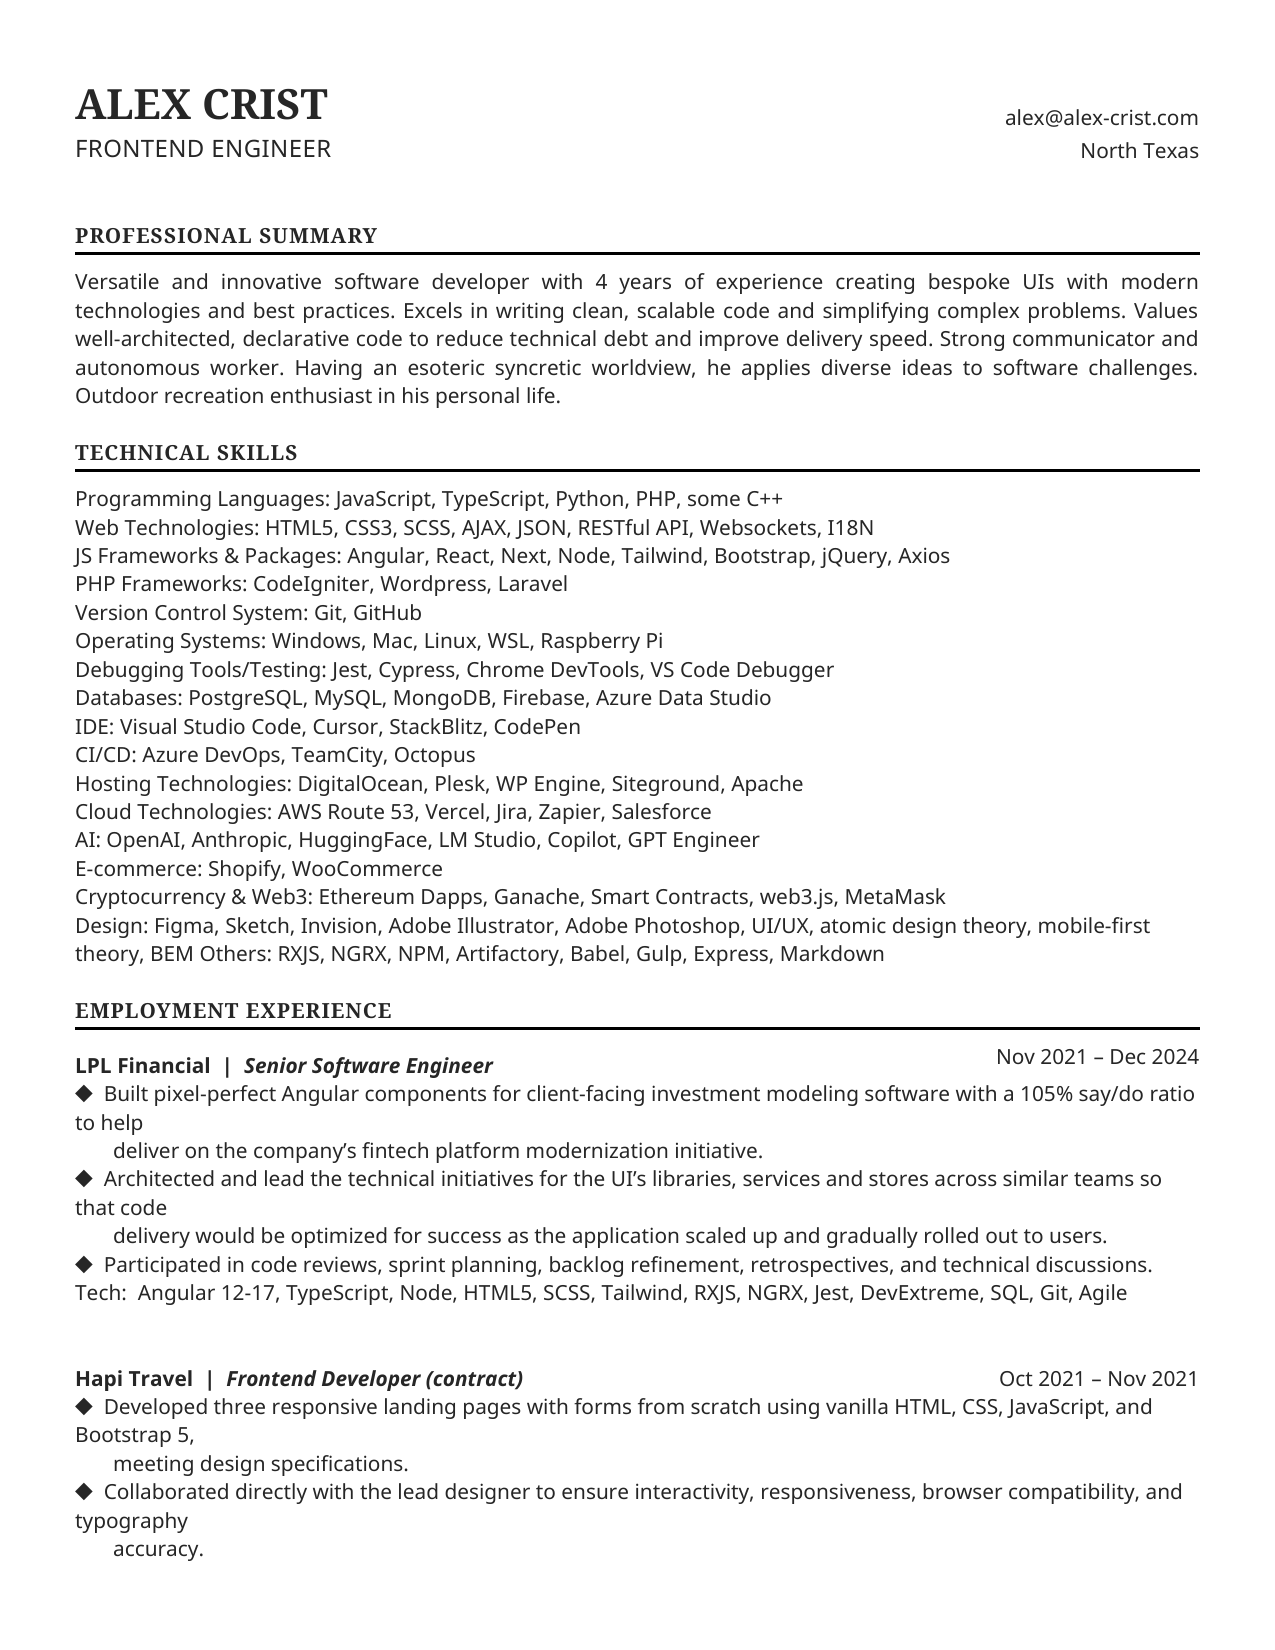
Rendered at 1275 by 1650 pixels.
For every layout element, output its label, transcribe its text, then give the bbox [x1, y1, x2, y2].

text delivery would be optimized for success as the application scaled up and gradually rolled out to users. [75, 1221, 1200, 1250]
text E-commerce: Shopify, WooCommerce [75, 854, 1200, 882]
text ⯁ Developed three responsive landing pages with forms from scratch using vanilla HTML, CSS, JavaScript, and Bootstrap 5, [75, 1392, 1200, 1449]
text Operating Systems: Windows, Mac, Linux, WSL, Raspberry Pi [75, 626, 1200, 655]
table_header Nov 2021 – Dec 2024 [637, 1042, 1199, 1079]
text deliver on the company’s fintech platform modernization initiative. [75, 1136, 1200, 1164]
text ⯁ Architected and lead the technical initiatives for the UI’s libraries, services and stores across similar teams so that code [75, 1164, 1200, 1221]
text Cryptocurrency & Web3: Ethereum Dapps, Ganache, Smart Contracts, web3.js, MetaMask [75, 882, 1200, 911]
table_header Hapi Travel | Frontend Developer (contract) [75, 1364, 637, 1392]
title EMPLOYMENT experience [75, 996, 1200, 1027]
text Design: Figma, Sketch, Invision, Adobe Illustrator, Adobe Photoshop, UI/UX, atomic design theory, mobile-first theory, BEM Others: RXJS, NGRX, NPM, Artifactory, Babel, Gulp, Express, Markdown [75, 911, 1200, 968]
text Web Technologies: HTML5, CSS3, SCSS, AJAX, JSON, RESTful API, Websockets, I18N [75, 513, 1200, 541]
text Debugging Tools/Testing: Jest, Cypress, Chrome DevTools, VS Code Debugger [75, 655, 1200, 683]
text ⯁ Participated in code reviews, sprint planning, backlog refinement, retrospectives, and technical discussions. [75, 1250, 1200, 1278]
text Hosting Technologies: DigitalOcean, Plesk, WP Engine, Siteground, Apache [75, 769, 1200, 797]
text Tech: Angular 12-17, TypeScript, Node, HTML5, SCSS, Tailwind, RXJS, NGRX, Jest, DevExtreme, SQL, Git, Agile [75, 1278, 1200, 1307]
text Versatile and innovative software developer with 4 years of experience creating bespoke UIs with modern technologies and best practices. Excels in writing clean, scalable code and simplifying complex problems. Values well-architected, declarative code to reduce technical debt and improve delivery speed. Strong communicator and autonomous worker. Having an esoteric syncretic worldview, he applies diverse ideas to software challenges. Outdoor recreation enthusiast in his personal life. [75, 267, 1200, 410]
text meeting design specifications. [75, 1449, 1200, 1477]
text Databases: PostgreSQL, MySQL, MongoDB, Firebase, Azure Data Studio [75, 683, 1200, 712]
text IDE: Visual Studio Code, Cursor, StackBlitz, CodePen [75, 712, 1200, 740]
table_header Oct 2021 – Nov 2021 [637, 1364, 1199, 1392]
table_header LPL Financial | Senior Software Engineer [75, 1042, 637, 1079]
text accuracy. [75, 1534, 1200, 1563]
text ⯁ Collaborated directly with the lead designer to ensure interactivity, responsiveness, browser compatibility, and typography [75, 1477, 1200, 1534]
table_header alex@alex-crist.com North Texas [637, 75, 1199, 164]
text PHP Frameworks: CodeIgniter, Wordpress, Laravel [75, 569, 1200, 598]
text ⯁ Built pixel-perfect Angular components for client-facing investment modeling software with a 105% say/do ratio to help [75, 1079, 1200, 1136]
text AI: OpenAI, Anthropic, HuggingFace, LM Studio, Copilot, GPT Engineer [75, 826, 1200, 854]
title TECHNICAL Skills [75, 438, 1200, 469]
text Version Control System: Git, GitHub [75, 598, 1200, 626]
text Programming Languages: JavaScript, TypeScript, Python, PHP, some C++ [75, 484, 1200, 513]
text Cloud Technologies: AWS Route 53, Vercel, Jira, Zapier, Salesforce [75, 797, 1200, 826]
table_header ALEX CRIST FRONTEND ENGINEER [75, 75, 637, 164]
title professional summary [75, 221, 1200, 252]
text CI/CD: Azure DevOps, TeamCity, Octopus [75, 740, 1200, 769]
text JS Frameworks & Packages: Angular, React, Next, Node, Tailwind, Bootstrap, jQuery, Axios [75, 541, 1200, 569]
